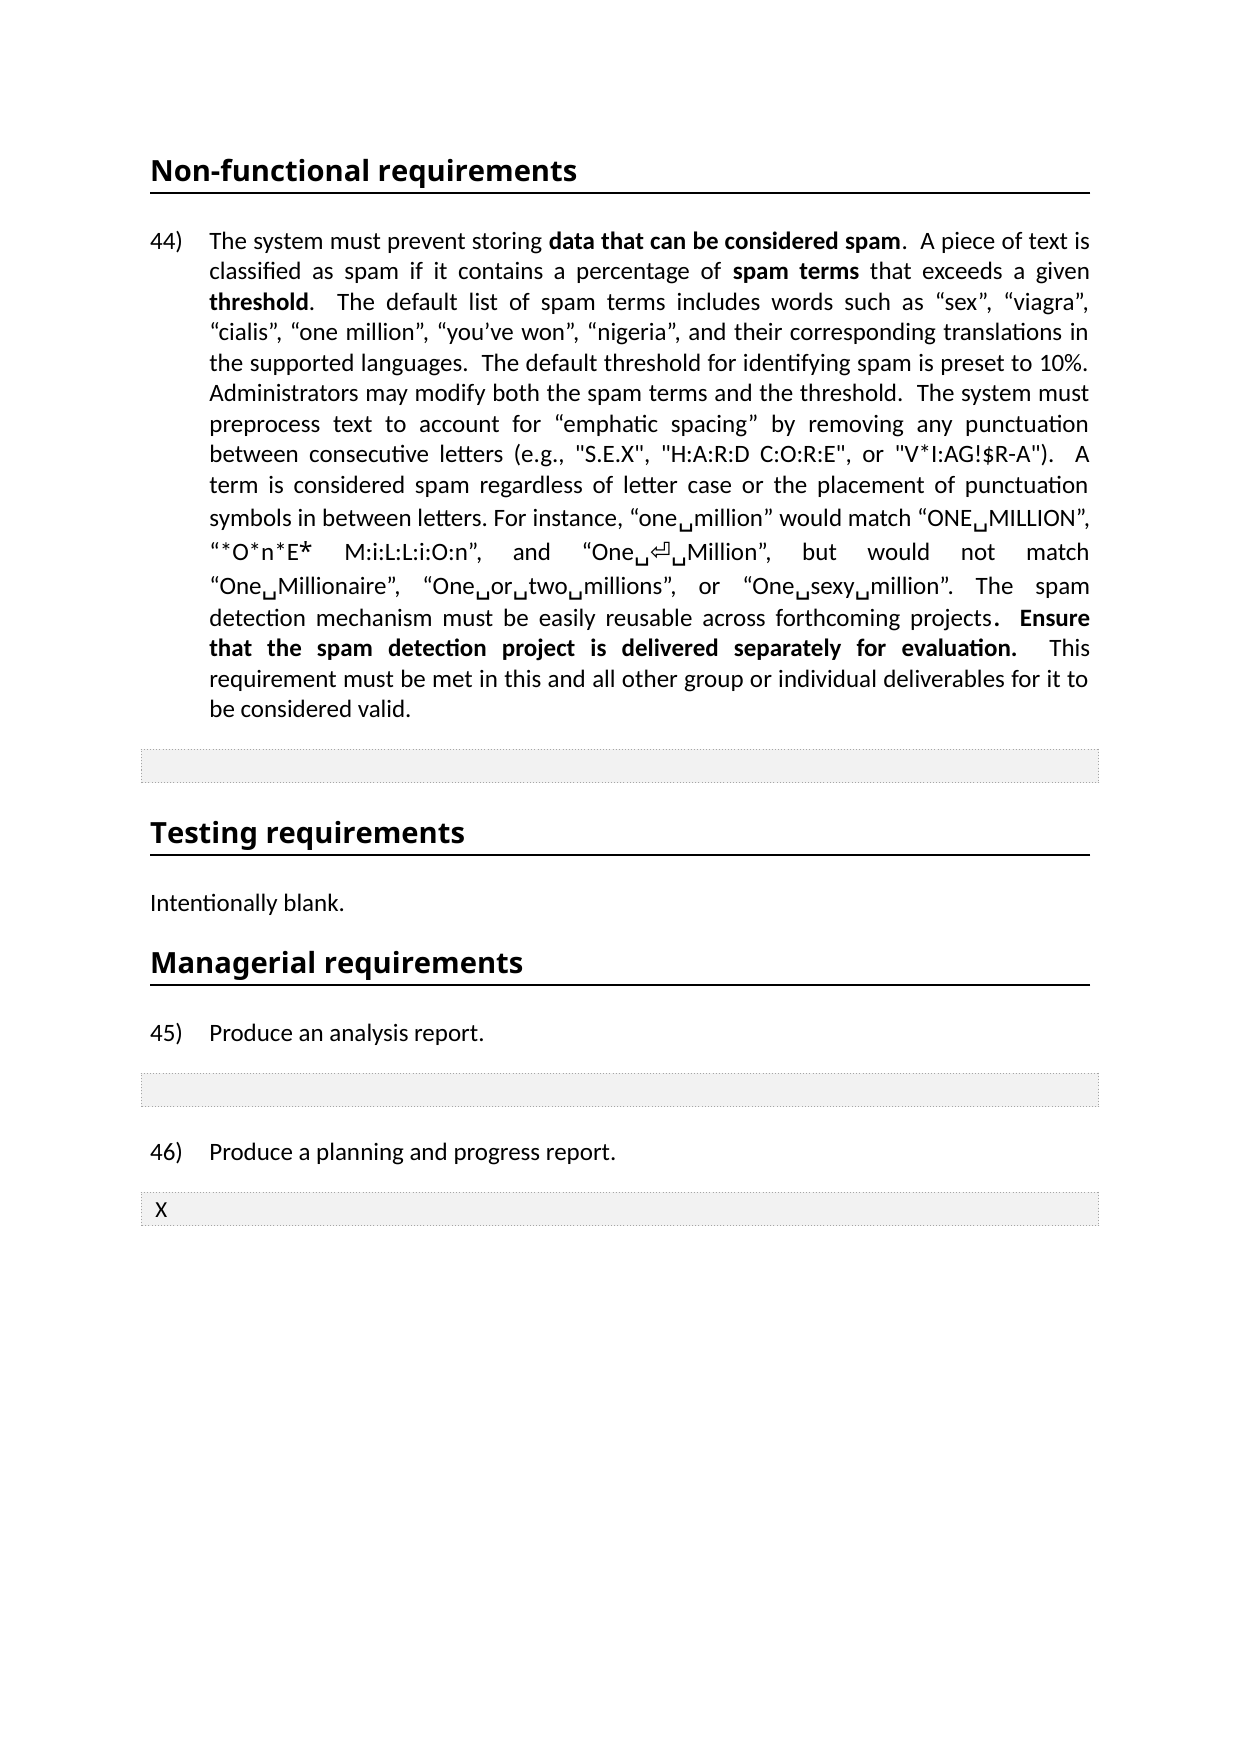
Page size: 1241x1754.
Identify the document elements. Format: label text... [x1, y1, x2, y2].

subtitle Non-functional requirements [150, 150, 1090, 192]
text The system must prevent storing data that can be considered spam. A piece of text is classified as spam if it contains a percentage of spam terms that exceeds a given threshold. The default list of spam terms includes words such as “sex”, “viagra”, “cialis”, “one million”, “you’ve won”, “nigeria”, and their corresponding translations in the supported languages. The default threshold for identifying spam is preset to 10%. Administrators may modify both the spam terms and the threshold. The system must preprocess text to account for “emphatic spacing” by removing any punctuation between consecutive letters (e.g., "S.E.X", "H:A:R:D C:O:R:E", or "V*I:AG!$R-A"). A term is considered spam regardless of letter case or the placement of punctuation symbols in between letters. For instance, “one␣million” would match “ONE␣MILLION”, “*O*n*E* M:i:L:L:i:O:n”, and “One␣⏎␣Million”, but would not match “One␣Millionaire”, “One␣or␣two␣millions”, or “One␣sexy␣million”. The spam detection mechanism must be easily reusable across forthcoming projects. Ensure that the spam detection project is delivered separately for evaluation. This requirement must be met in this and all other group or individual deliverables for it to be considered valid. [150, 225, 1090, 724]
text Produce an analysis report. [150, 1017, 1090, 1048]
text Produce a planning and progress report. [150, 1136, 1090, 1167]
subtitle Managerial requirements [150, 942, 1090, 984]
text Intentionally blank. [150, 887, 1090, 917]
subtitle Testing requirements [150, 812, 1090, 854]
